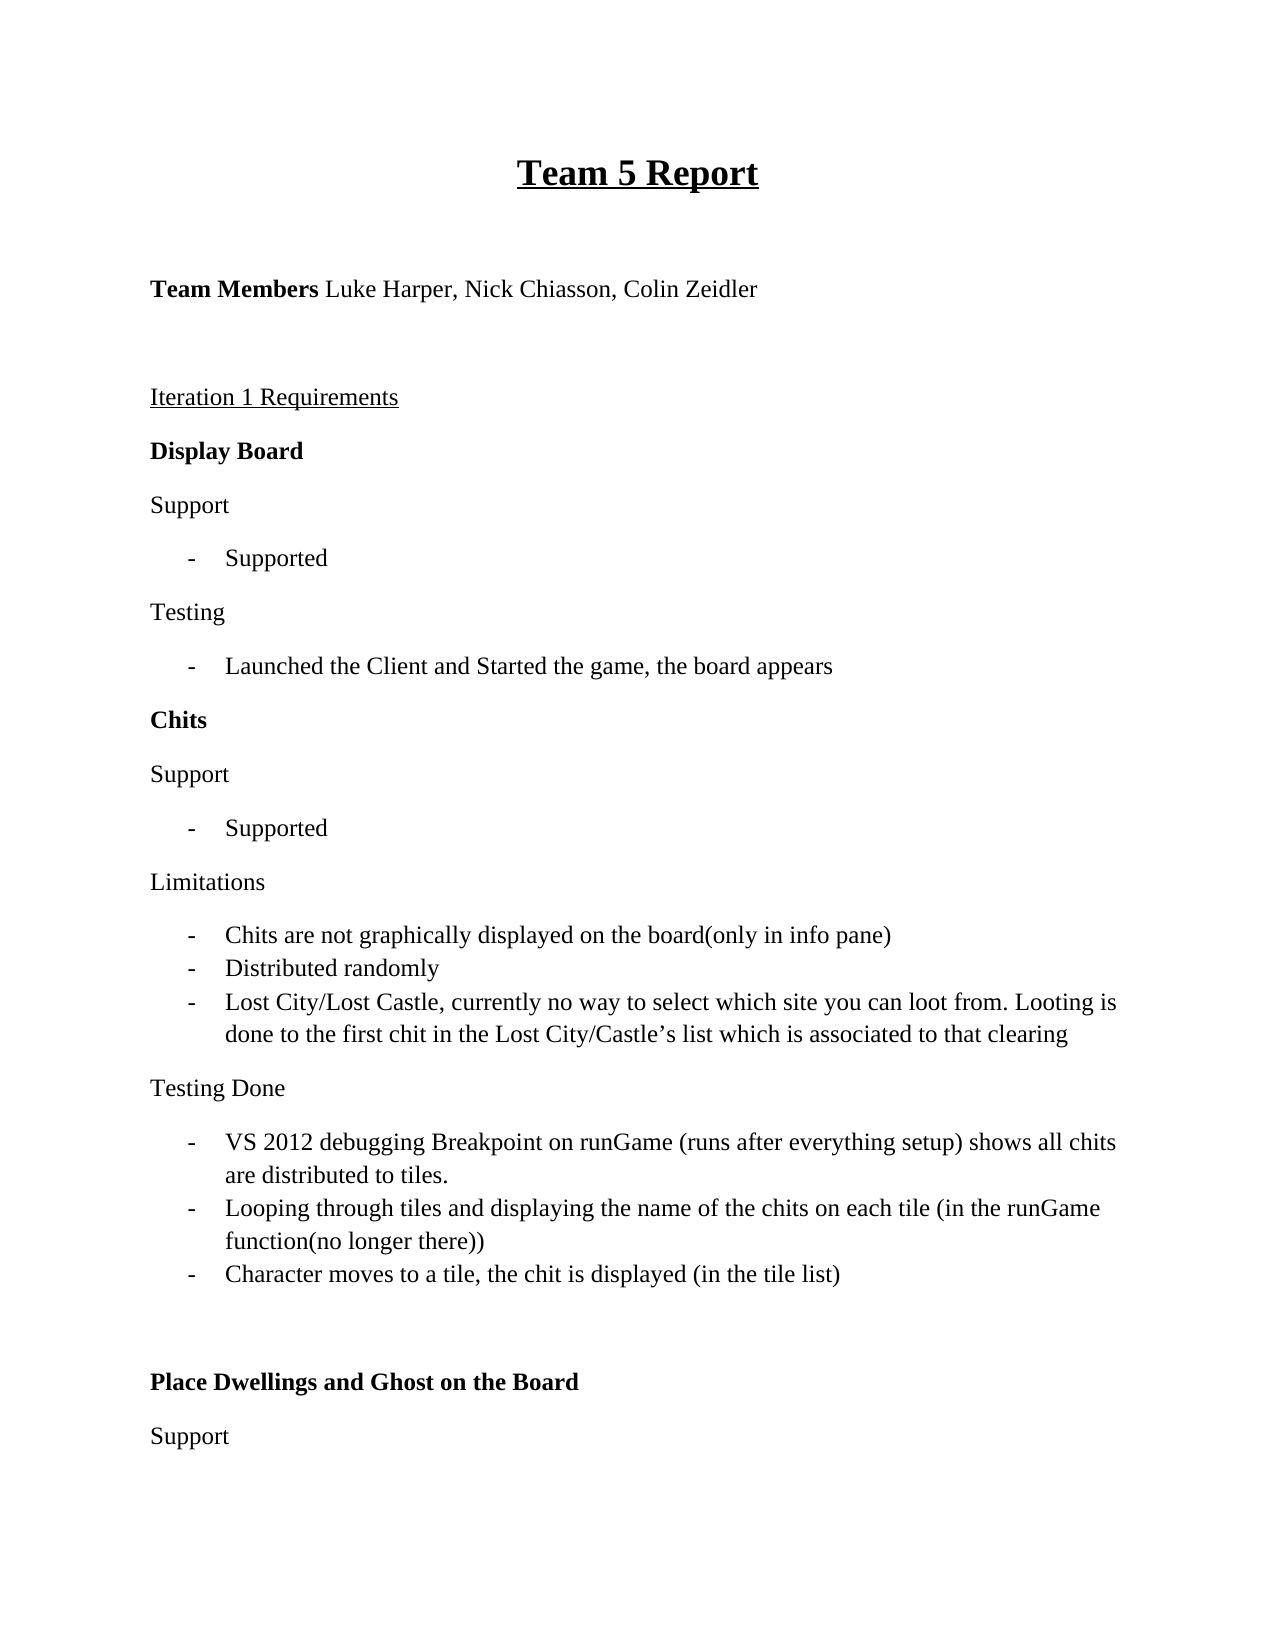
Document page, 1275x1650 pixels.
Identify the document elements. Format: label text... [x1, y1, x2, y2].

text Team 5 Report [150, 150, 1125, 193]
list Supported [187, 543, 1125, 572]
list Supported [187, 813, 1125, 842]
text Place Dwellings and Ghost on the Board [150, 1367, 1125, 1396]
list Launched the Client and Started the game, the board appears [187, 651, 1125, 680]
list Character moves to a tile, the chit is displayed (in the tile list) [187, 1259, 1125, 1288]
text Team Members Luke Harper, Nick Chiasson, Colin Zeidler [150, 274, 1125, 303]
text Support [150, 759, 1125, 788]
text Chits [150, 705, 1125, 734]
text Support [150, 1421, 1125, 1450]
text Support [150, 490, 1125, 518]
list Lost City/Lost Castle, currently no way to select which site you can loot from. Looting is done to the first chit in the Lost City/Castle’s list which is associated to that clearing [187, 987, 1125, 1048]
list Looping through tiles and displaying the name of the chits on each tile (in the runGame function(no longer there)) [187, 1193, 1125, 1255]
list Chits are not graphically displayed on the board(only in info pane) [187, 921, 1125, 949]
text Limitations [150, 867, 1125, 895]
list Distributed randomly [187, 953, 1125, 982]
text Testing Done [150, 1073, 1125, 1102]
text Display Board [150, 436, 1125, 464]
list VS 2012 debugging Breakpoint on runGame (runs after everything setup) shows all chits are distributed to tiles. [187, 1127, 1125, 1189]
text Testing [150, 597, 1125, 626]
text Iteration 1 Requirements [150, 382, 1125, 411]
